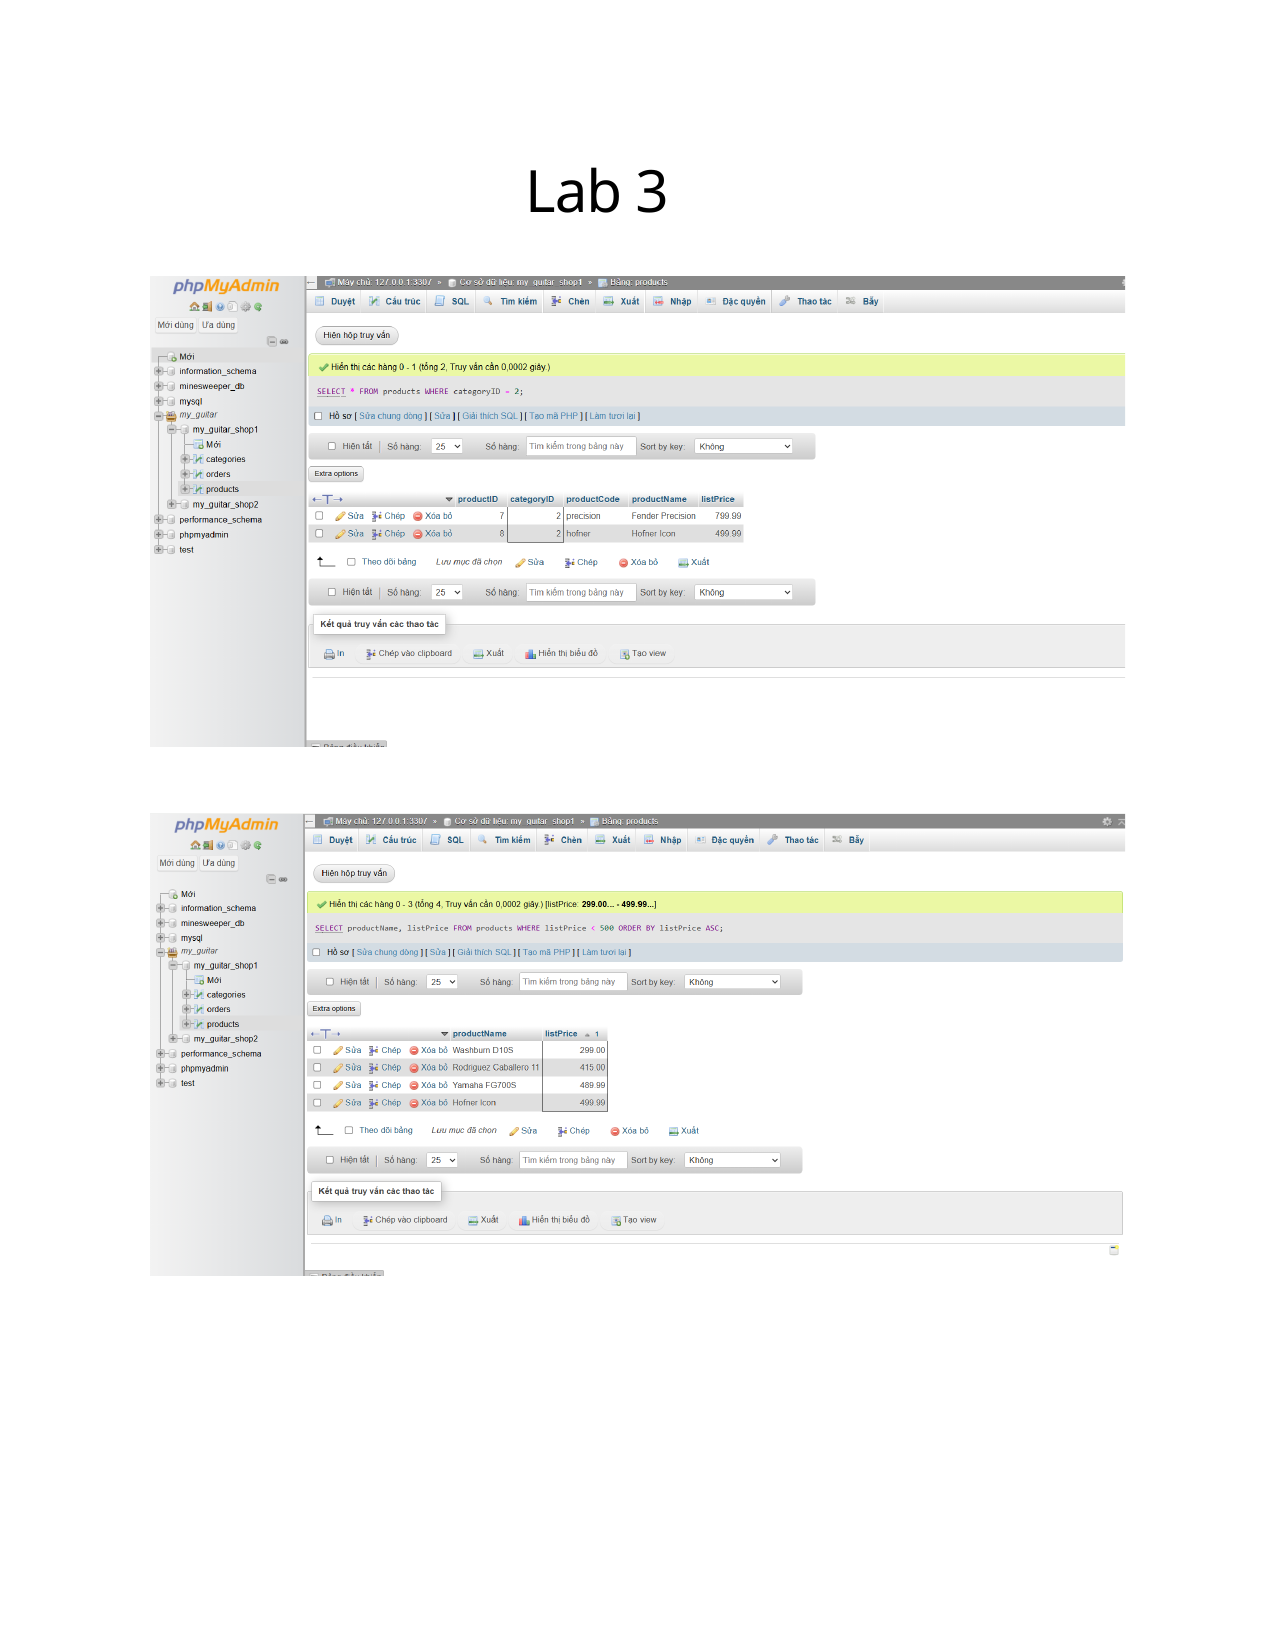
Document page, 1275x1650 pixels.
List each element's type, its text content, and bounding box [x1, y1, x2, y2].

title Lab 3 [525, 150, 1125, 229]
picture [150, 276, 1125, 747]
picture [150, 812, 1125, 1276]
